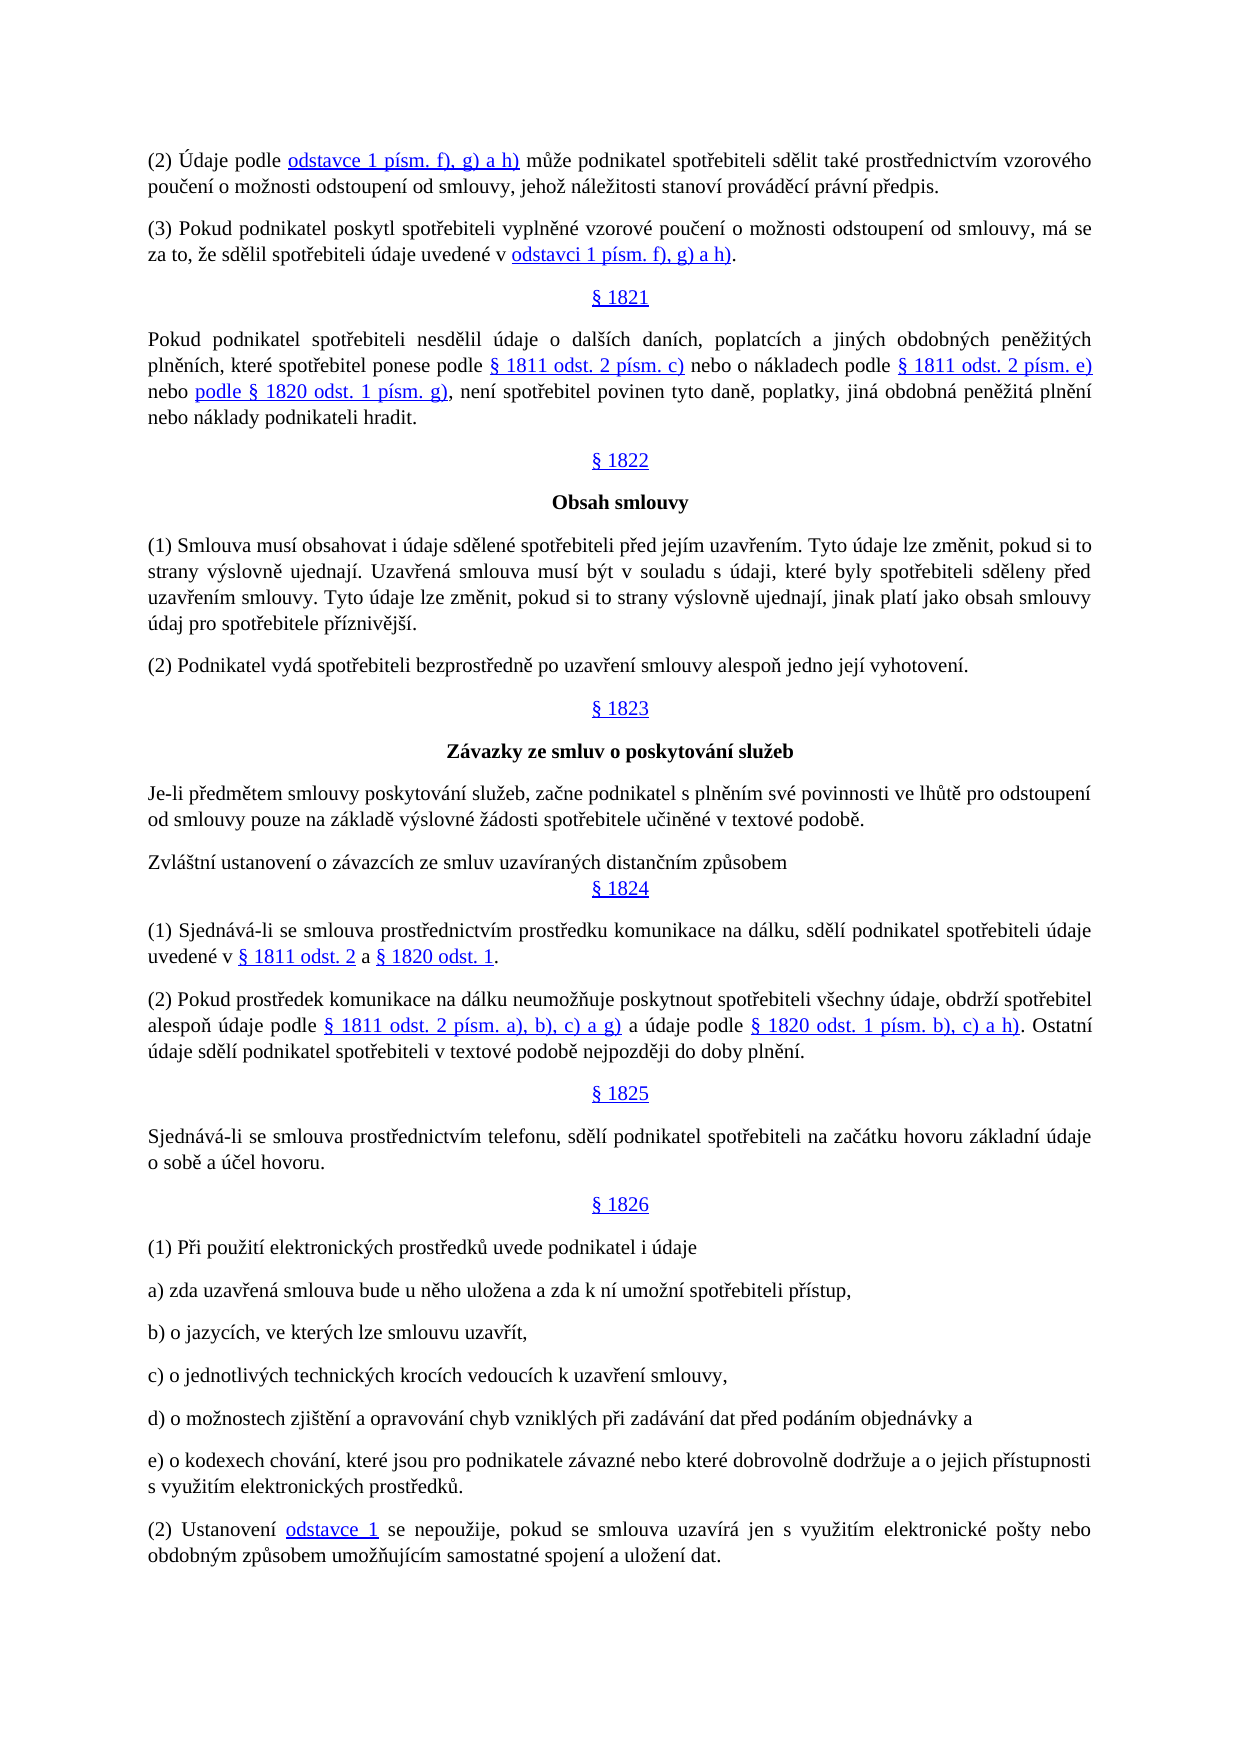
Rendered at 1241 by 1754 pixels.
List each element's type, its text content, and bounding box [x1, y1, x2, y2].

text Závazky ze smluv o poskytování služeb [148, 738, 1093, 763]
text § 1826 [148, 1192, 1093, 1216]
text e) o kodexech chování, které jsou pro podnikatele závazné nebo které dobrovolně dodržuje a o jejich přístupnosti s využitím elektronických prostředků. [148, 1448, 1093, 1498]
text b) o jazycích, ve kterých lze smlouvu uzavřít, [148, 1320, 1093, 1344]
text (2) Ustanovení odstavce 1 se nepoužije, pokud se smlouva uzavírá jen s využitím elektronické pošty nebo obdobným způsobem umožňujícím samostatné spojení a uložení dat. [148, 1517, 1093, 1567]
text (2) Pokud prostředek komunikace na dálku neumožňuje poskytnout spotřebiteli všechny údaje, obdrží spotřebitel alespoň údaje podle § 1811 odst. 2 písm. a), b), c) a g) a údaje podle § 1820 odst. 1 písm. b), c) a h). Ostatní údaje sdělí podnikatel spotřebiteli v textové podobě nejpozději do doby plnění. [148, 987, 1093, 1063]
text (1) Sjednává-li se smlouva prostřednictvím prostředku komunikace na dálku, sdělí podnikatel spotřebiteli údaje uvedené v § 1811 odst. 2 a § 1820 odst. 1. [148, 918, 1093, 968]
text (1) Při použití elektronických prostředků uvede podnikatel i údaje [148, 1235, 1093, 1259]
text § 1821 [148, 285, 1093, 309]
text (2) Údaje podle odstavce 1 písm. f), g) a h) může podnikatel spotřebiteli sdělit také prostřednictvím vzorového poučení o možnosti odstoupení od smlouvy, jehož náležitosti stanoví prováděcí právní předpis. [148, 148, 1093, 198]
text § 1825 [148, 1081, 1093, 1105]
text (3) Pokud podnikatel poskytl spotřebiteli vyplněné vzorové poučení o možnosti odstoupení od smlouvy, má se za to, že sdělil spotřebiteli údaje uvedené v odstavci 1 písm. f), g) a h). [148, 216, 1093, 266]
subtitle Zvláštní ustanovení o závazcích ze smluv uzavíraných distančním způsobem [148, 850, 1093, 874]
text § 1823 [148, 696, 1093, 720]
text Sjednává-li se smlouva prostřednictvím telefonu, sdělí podnikatel spotřebiteli na začátku hovoru základní údaje o sobě a účel hovoru. [148, 1124, 1093, 1174]
text Je-li předmětem smlouvy poskytování služeb, začne podnikatel s plněním své povinnosti ve lhůtě pro odstoupení od smlouvy pouze na základě výslovné žádosti spotřebitele učiněné v textové podobě. [148, 781, 1093, 831]
text d) o možnostech zjištění a opravování chyb vzniklých při zadávání dat před podáním objednávky a [148, 1405, 1093, 1429]
text § 1824 [148, 876, 1093, 900]
text § 1822 [148, 448, 1093, 472]
text c) o jednotlivých technických krocích vedoucích k uzavření smlouvy, [148, 1363, 1093, 1387]
text (2) Podnikatel vydá spotřebiteli bezprostředně po uzavření smlouvy alespoň jedno její vyhotovení. [148, 653, 1093, 677]
text a) zda uzavřená smlouva bude u něho uložena a zda k ní umožní spotřebiteli přístup, [148, 1278, 1093, 1302]
text Obsah smlouvy [148, 490, 1093, 514]
text Pokud podnikatel spotřebiteli nesdělil údaje o dalších daních, poplatcích a jiných obdobných peněžitých plněních, které spotřebitel ponese podle § 1811 odst. 2 písm. c) nebo o nákladech podle § 1811 odst. 2 písm. e) nebo podle § 1820 odst. 1 písm. g), není spotřebitel povinen tyto daně, poplatky, jiná obdobná peněžitá plnění nebo náklady podnikateli hradit. [148, 327, 1093, 429]
text (1) Smlouva musí obsahovat i údaje sdělené spotřebiteli před jejím uzavřením. Tyto údaje lze změnit, pokud si to strany výslovně ujednají. Uzavřená smlouva musí být v souladu s údaji, které byly spotřebiteli sděleny před uzavřením smlouvy. Tyto údaje lze změnit, pokud si to strany výslovně ujednají, jinak platí jako obsah smlouvy údaj pro spotřebitele příznivější. [148, 533, 1093, 635]
